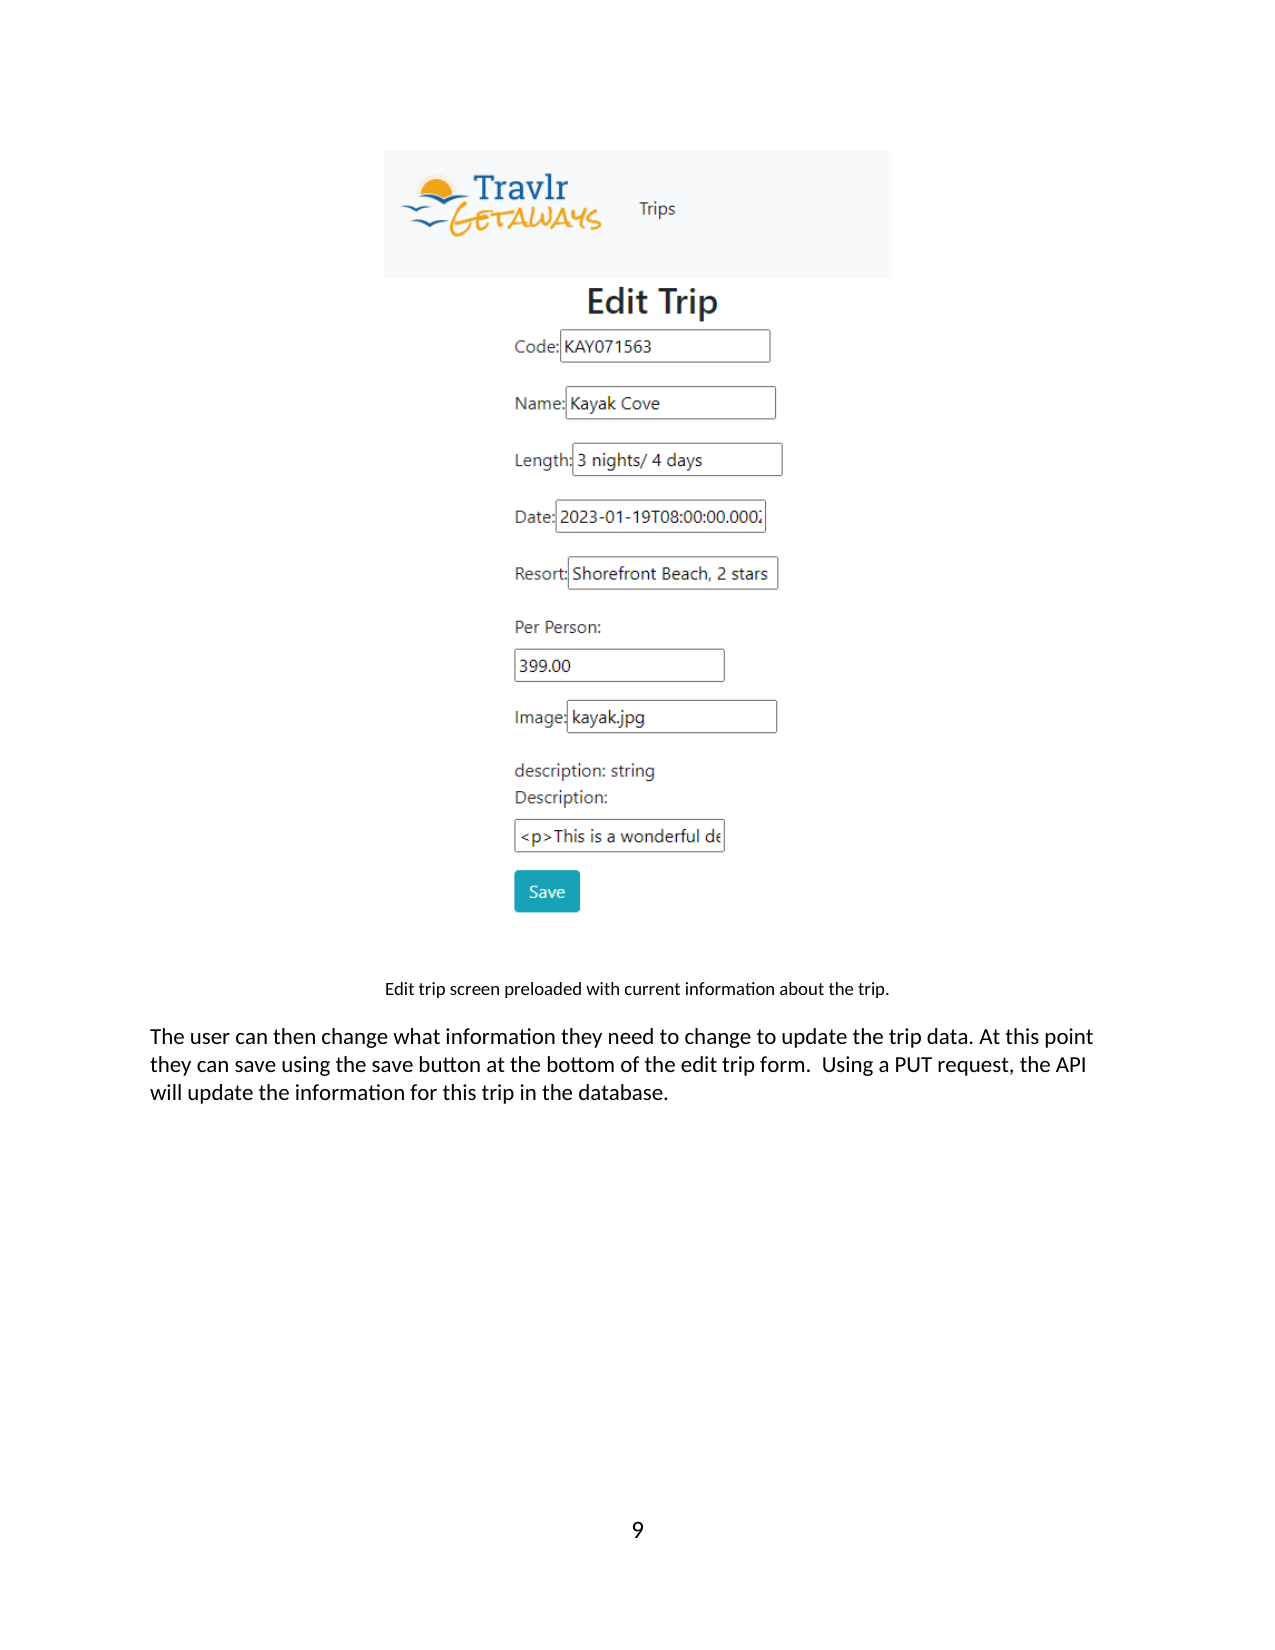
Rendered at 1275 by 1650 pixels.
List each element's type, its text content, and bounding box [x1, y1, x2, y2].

picture [383, 150, 892, 977]
text The user can then change what information they need to change to update the trip data. At this point they can save using the save button at the bottom of the edit trip form. Using a PUT request, the API will update the information for this trip in the database. [150, 1022, 1125, 1107]
text Edit trip screen preloaded with current information about the trip. [150, 977, 1125, 999]
